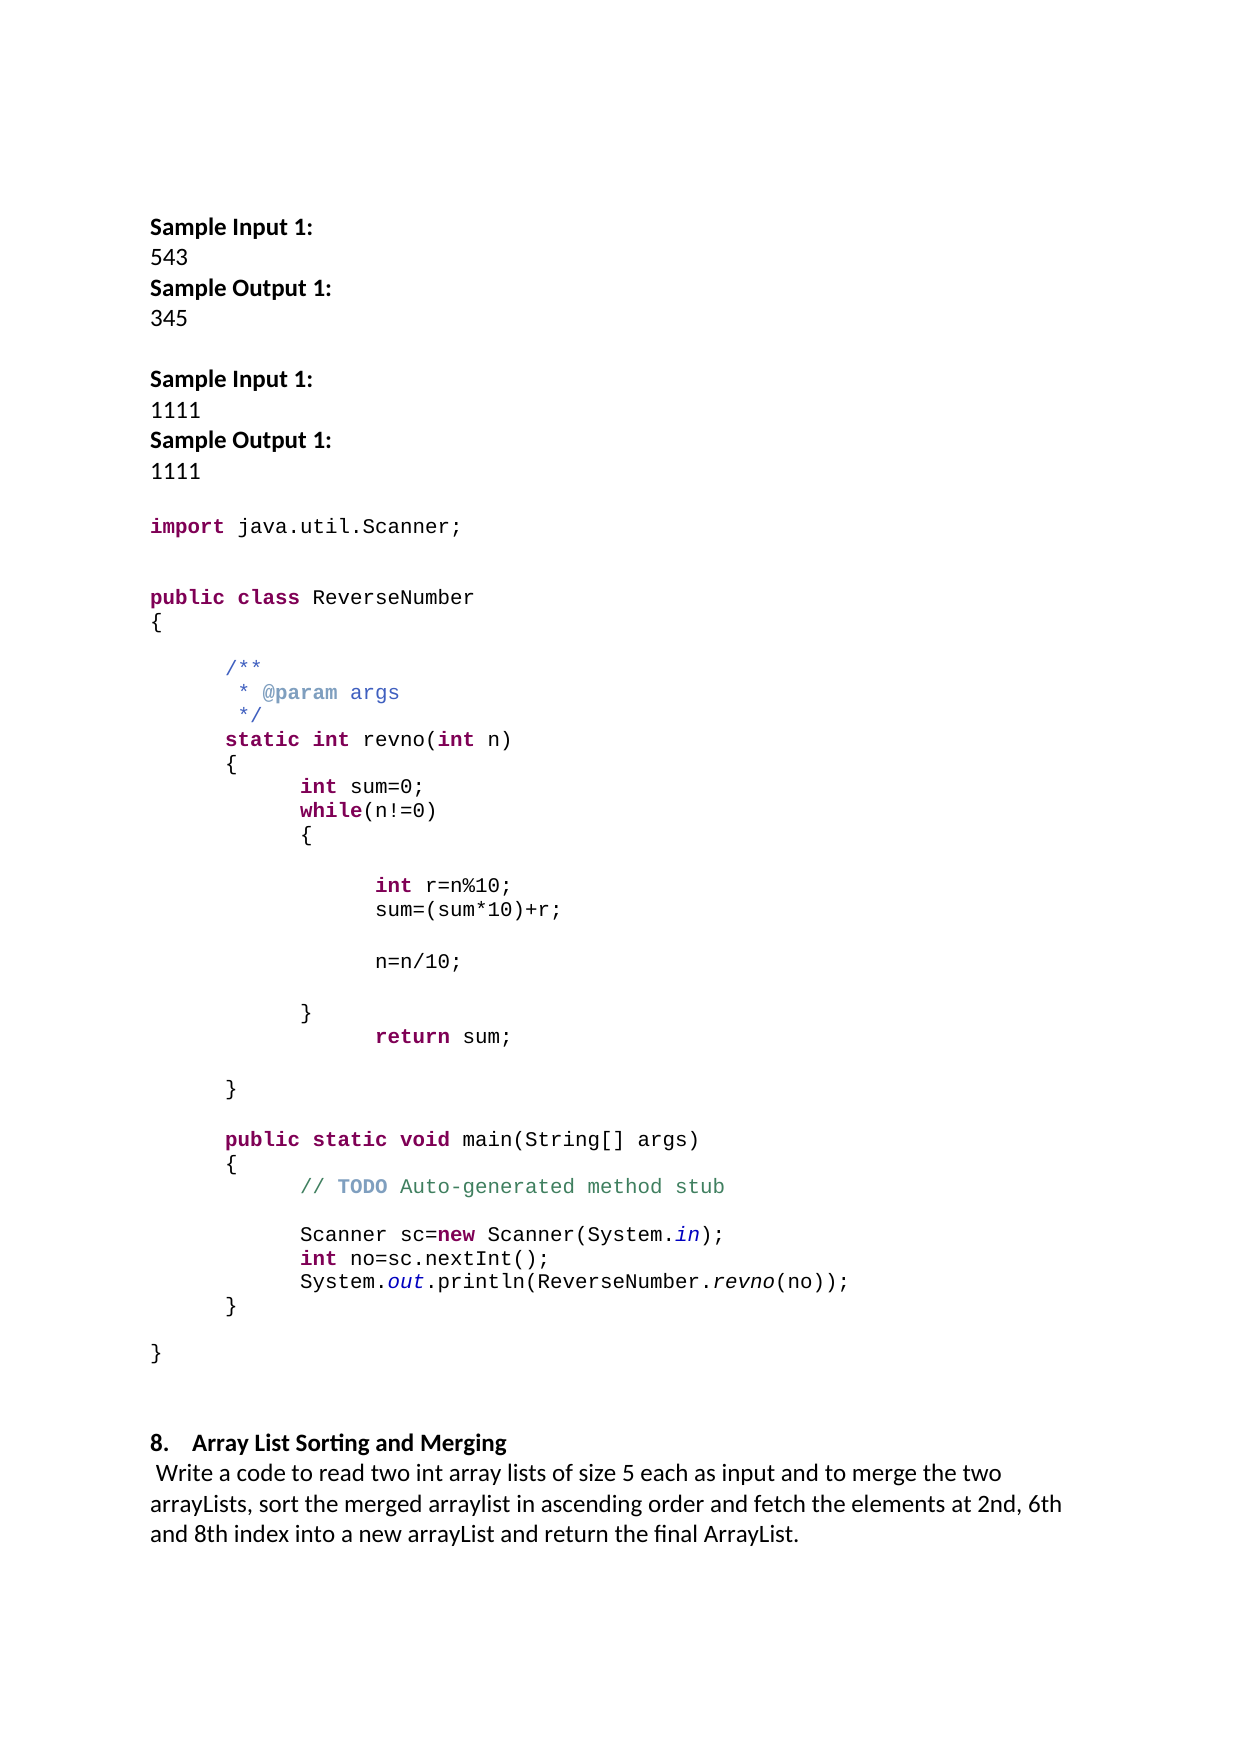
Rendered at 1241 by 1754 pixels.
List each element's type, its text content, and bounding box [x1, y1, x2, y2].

text { [150, 824, 1090, 847]
text public class ReverseNumber [150, 587, 1090, 611]
text Sample Input 1: [150, 364, 1090, 394]
text System.out.println(ReverseNumber.revno(no)); [150, 1271, 1090, 1295]
text public static void main(String[] args) [150, 1129, 1090, 1153]
text sum=(sum*10)+r; [150, 899, 1090, 923]
text int r=n%10; [150, 875, 1090, 899]
text while(n!=0) [150, 800, 1090, 824]
text 1111 [150, 455, 1090, 486]
text int sum=0; [150, 776, 1090, 800]
text { [150, 1153, 1090, 1177]
text 543 [150, 242, 1090, 272]
text Sample Output 1: [150, 272, 1090, 303]
text 345 [150, 303, 1090, 364]
text 1111 [150, 394, 1090, 425]
text { [150, 611, 1090, 634]
text 8. Array List Sorting and Merging [150, 1427, 1090, 1457]
text /** [150, 658, 1090, 682]
text import java.util.Scanner; [150, 516, 1090, 540]
text { [150, 753, 1090, 776]
text Sample Input 1: [150, 211, 1090, 242]
text } [150, 1295, 1090, 1318]
text Scanner sc=new Scanner(System.in); [150, 1224, 1090, 1247]
text static int revno(int n) [150, 729, 1090, 753]
text n=n/10; [150, 951, 1090, 974]
text int no=sc.nextInt(); [150, 1247, 1090, 1271]
text } [150, 1342, 1090, 1366]
text return sum; [150, 1026, 1090, 1049]
text // TODO Auto-generated method stub [150, 1177, 1090, 1200]
text } [150, 1002, 1090, 1026]
text Write a code to read two int array lists of size 5 each as input and to merge the two arrayLists, sort the merged arraylist in ascending order and fetch the elements at 2nd, 6th and 8th index into a new arrayList and return the final ArrayList. [150, 1457, 1090, 1549]
text Sample Output 1: [150, 425, 1090, 455]
text } [150, 1078, 1090, 1101]
text * @param args [150, 682, 1090, 705]
text */ [150, 705, 1090, 729]
